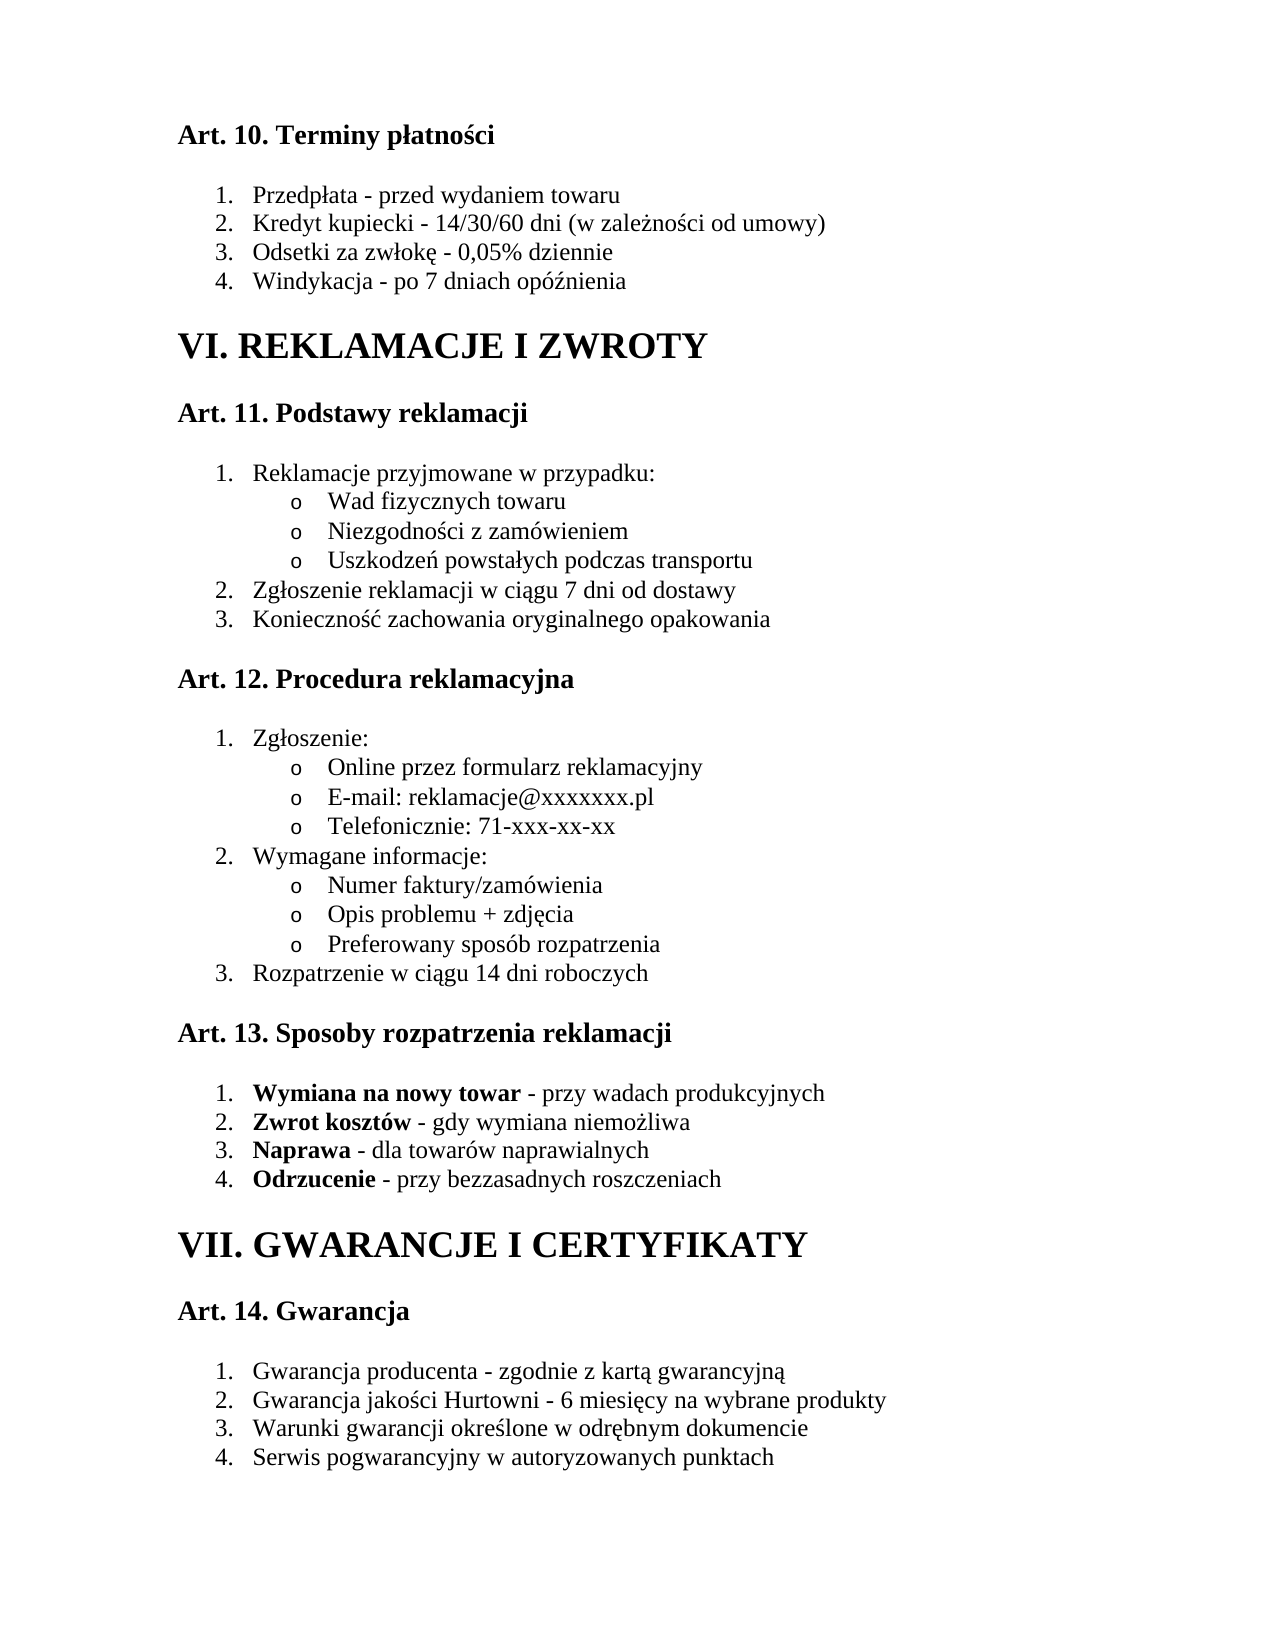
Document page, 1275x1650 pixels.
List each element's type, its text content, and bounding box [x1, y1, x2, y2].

list Preferowany sposób rozpatrzenia [290, 929, 1186, 958]
text VII. GWARANCJE I CERTYFIKATY [177, 1222, 1186, 1265]
text Art. 11. Podstawy reklamacji [177, 396, 1186, 428]
text Art. 12. Procedura reklamacyjna [177, 662, 1186, 694]
list Online przez formularz reklamacyjny [290, 752, 1186, 782]
list Konieczność zachowania oryginalnego opakowania [215, 604, 1186, 633]
list Telefonicznie: 71-xxx-xx-xx [290, 811, 1186, 841]
list Gwarancja producenta - zgodnie z kartą gwarancyjną [215, 1356, 1186, 1385]
list Odsetki za zwłokę - 0,05% dziennie [215, 237, 1186, 266]
list Uszkodzeń powstałych podczas transportu [290, 546, 1186, 575]
list Warunki gwarancji określone w odrębnym dokumencie [215, 1413, 1186, 1442]
list Opis problemu + zdjęcia [290, 899, 1186, 929]
list Serwis pogwarancyjny w autoryzowanych punktach [215, 1442, 1186, 1471]
list Zwrot kosztów - gdy wymiana niemożliwa [215, 1107, 1186, 1135]
list Reklamacje przyjmowane w przypadku: [215, 458, 1186, 486]
list Zgłoszenie reklamacji w ciągu 7 dni od dostawy [215, 575, 1186, 604]
list Wymagane informacje: [215, 841, 1186, 870]
list Gwarancja jakości Hurtowni - 6 miesięcy na wybrane produkty [215, 1385, 1186, 1413]
list Zgłoszenie: [215, 723, 1186, 752]
list Naprawa - dla towarów naprawialnych [215, 1135, 1186, 1164]
text Art. 10. Terminy płatności [177, 118, 1186, 151]
list E-mail: reklamacje@xxxxxxx.pl [290, 782, 1186, 811]
text Art. 14. Gwarancja [177, 1294, 1186, 1327]
list Windykacja - po 7 dniach opóźnienia [215, 266, 1186, 295]
list Kredyt kupiecki - 14/30/60 dni (w zależności od umowy) [215, 208, 1186, 237]
text Art. 13. Sposoby rozpatrzenia reklamacji [177, 1016, 1186, 1049]
list Wad fizycznych towaru [290, 486, 1186, 516]
list Niezgodności z zamówieniem [290, 516, 1186, 546]
list Przedpłata - przed wydaniem towaru [215, 180, 1186, 208]
list Rozpatrzenie w ciągu 14 dni roboczych [215, 958, 1186, 987]
list Wymiana na nowy towar - przy wadach produkcyjnych [215, 1078, 1186, 1107]
text VI. REKLAMACJE I ZWROTY [177, 324, 1186, 367]
list Numer faktury/zamówienia [290, 870, 1186, 899]
list Odrzucenie - przy bezzasadnych roszczeniach [215, 1164, 1186, 1193]
